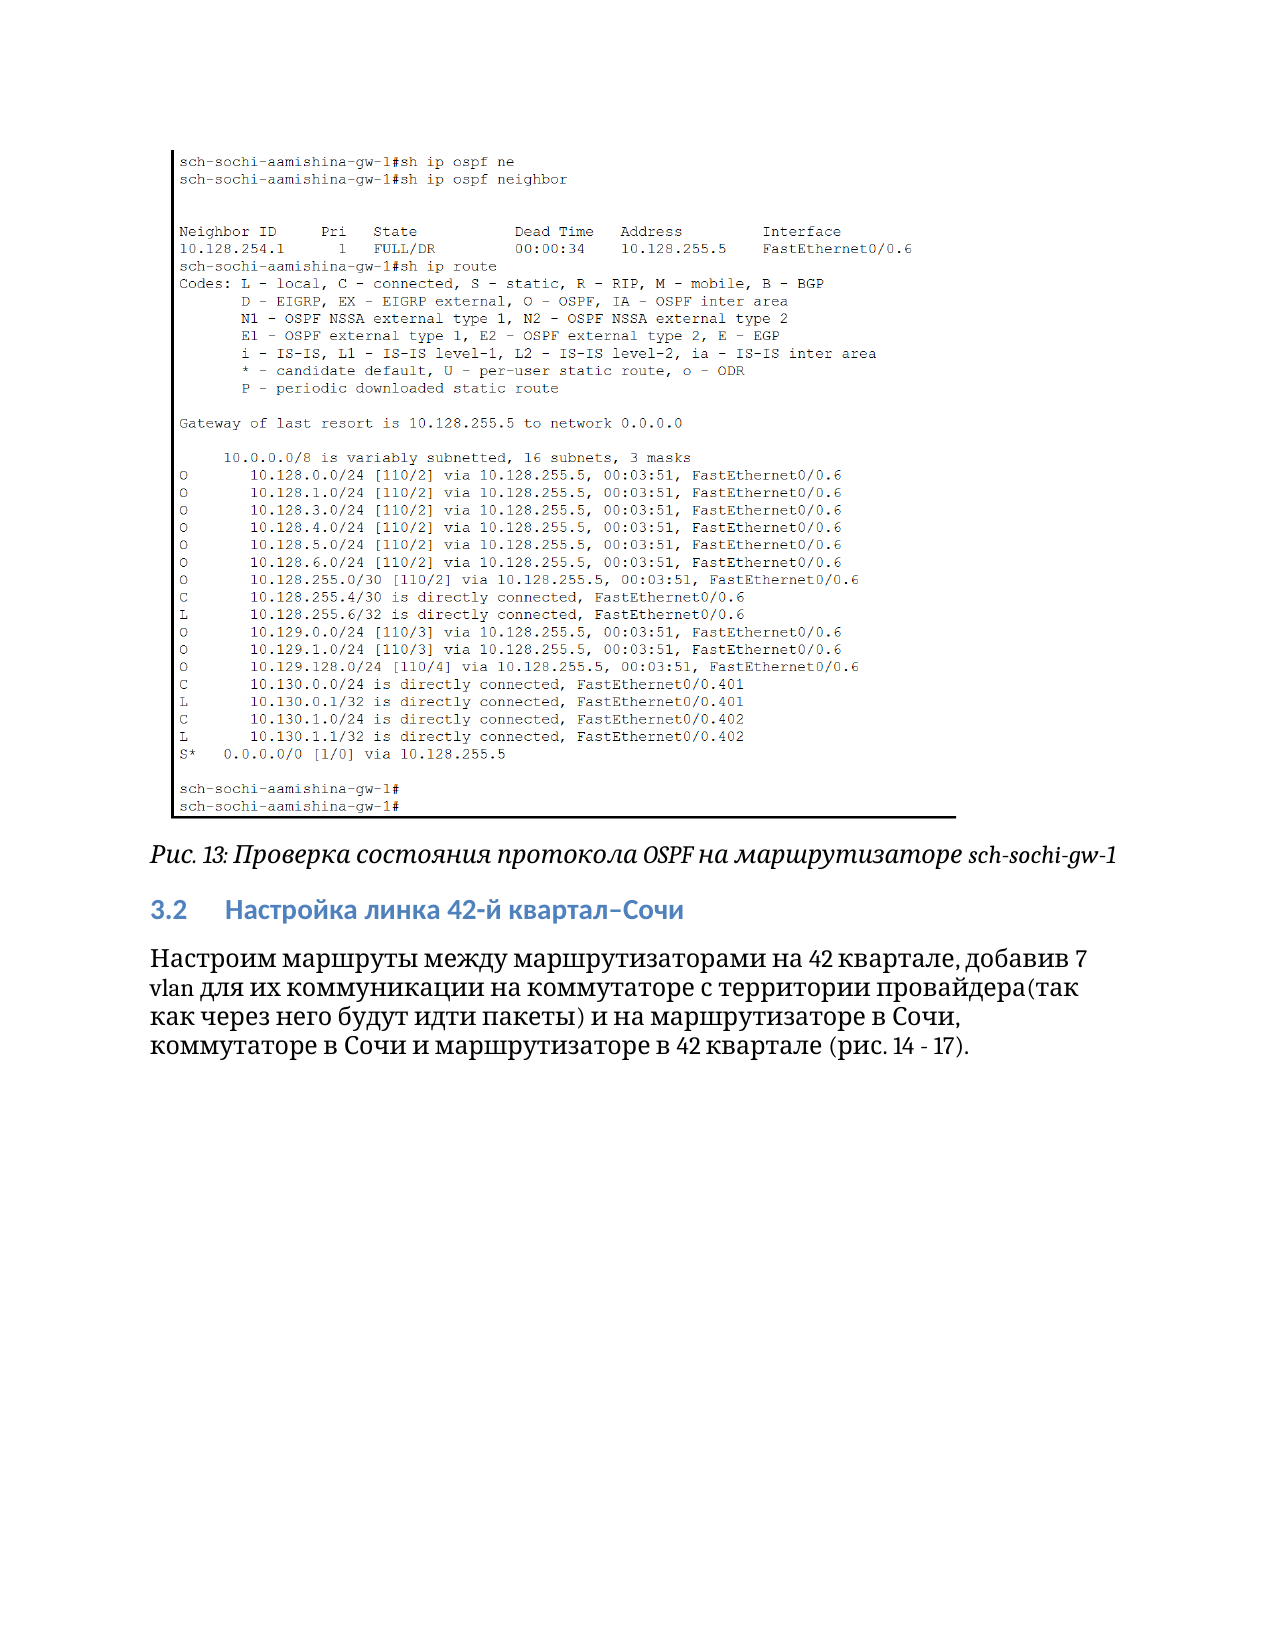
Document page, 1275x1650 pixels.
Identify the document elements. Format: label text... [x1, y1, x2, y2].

text Настроим маршруты между маршрутизаторами на 42 квартале, добавив 7 vlan для их коммуникации на коммутаторе с территории провайдера(так как через него будут идти пакеты) и на маршрутизаторе в Сочи, коммутаторе в Сочи и маршрутизаторе в 42 квартале (рис. 14 - 17). [150, 945, 1125, 1060]
text Рис. 13: Проверка состояния протокола OSPF на маршрутизаторе sch-sochi-gw-1 [150, 841, 1125, 870]
subtitle 3.2 Настройка линка 42-й квартал–Сочи [150, 891, 1125, 927]
picture [168, 150, 957, 821]
